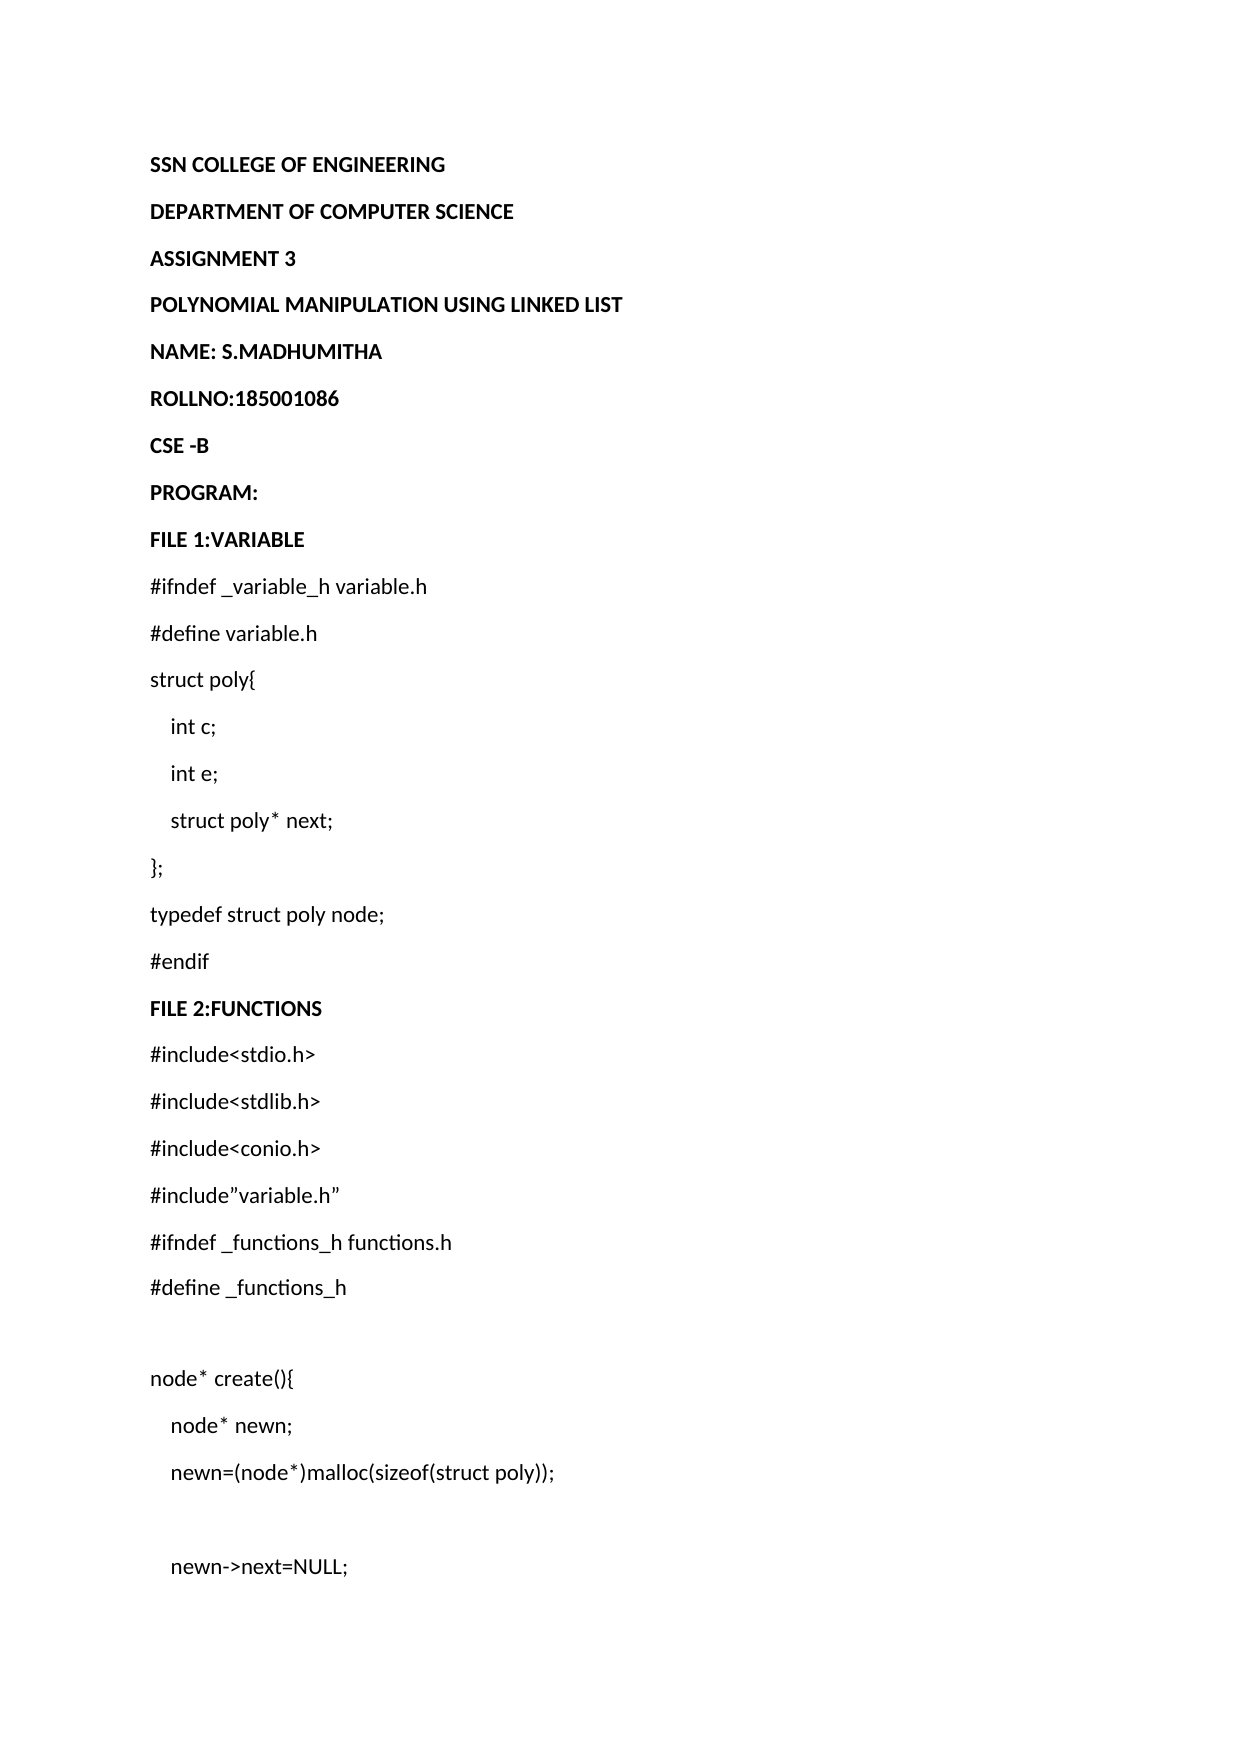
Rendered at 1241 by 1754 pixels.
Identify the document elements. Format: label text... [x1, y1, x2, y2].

text #include<stdio.h> [150, 1041, 1090, 1069]
text node* newn; [150, 1411, 1090, 1439]
text FILE 1:VARIABLE [150, 525, 1090, 553]
text ASSIGNMENT 3 [150, 244, 1090, 272]
text #include<stdlib.h> [150, 1087, 1090, 1116]
text SSN COLLEGE OF ENGINEERING [150, 150, 1090, 178]
text ROLLNO:185001086 [150, 384, 1090, 412]
text #ifndef _variable_h variable.h [150, 572, 1090, 600]
text struct poly* next; [150, 806, 1090, 834]
text #ifndef _functions_h functions.h [150, 1228, 1090, 1256]
text }; [150, 853, 1090, 881]
text int e; [150, 759, 1090, 787]
text PROGRAM: [150, 478, 1090, 506]
text struct poly{ [150, 666, 1090, 694]
text DEPARTMENT OF COMPUTER SCIENCE [150, 197, 1090, 225]
text #endif [150, 947, 1090, 975]
text newn=(node*)malloc(sizeof(struct poly)); [150, 1458, 1090, 1486]
text #include<conio.h> [150, 1134, 1090, 1162]
text #include”variable.h” [150, 1181, 1090, 1209]
text #define variable.h [150, 619, 1090, 647]
text NAME: S.MADHUMITHA [150, 337, 1090, 366]
text CSE -B [150, 431, 1090, 459]
text node* create(){ [150, 1364, 1090, 1392]
text int c; [150, 712, 1090, 741]
text POLYNOMIAL MANIPULATION USING LINKED LIST [150, 291, 1090, 319]
text #define _functions_h [150, 1273, 1090, 1301]
text newn->next=NULL; [150, 1552, 1090, 1580]
text typedef struct poly node; [150, 900, 1090, 928]
text FILE 2:FUNCTIONS [150, 994, 1090, 1022]
